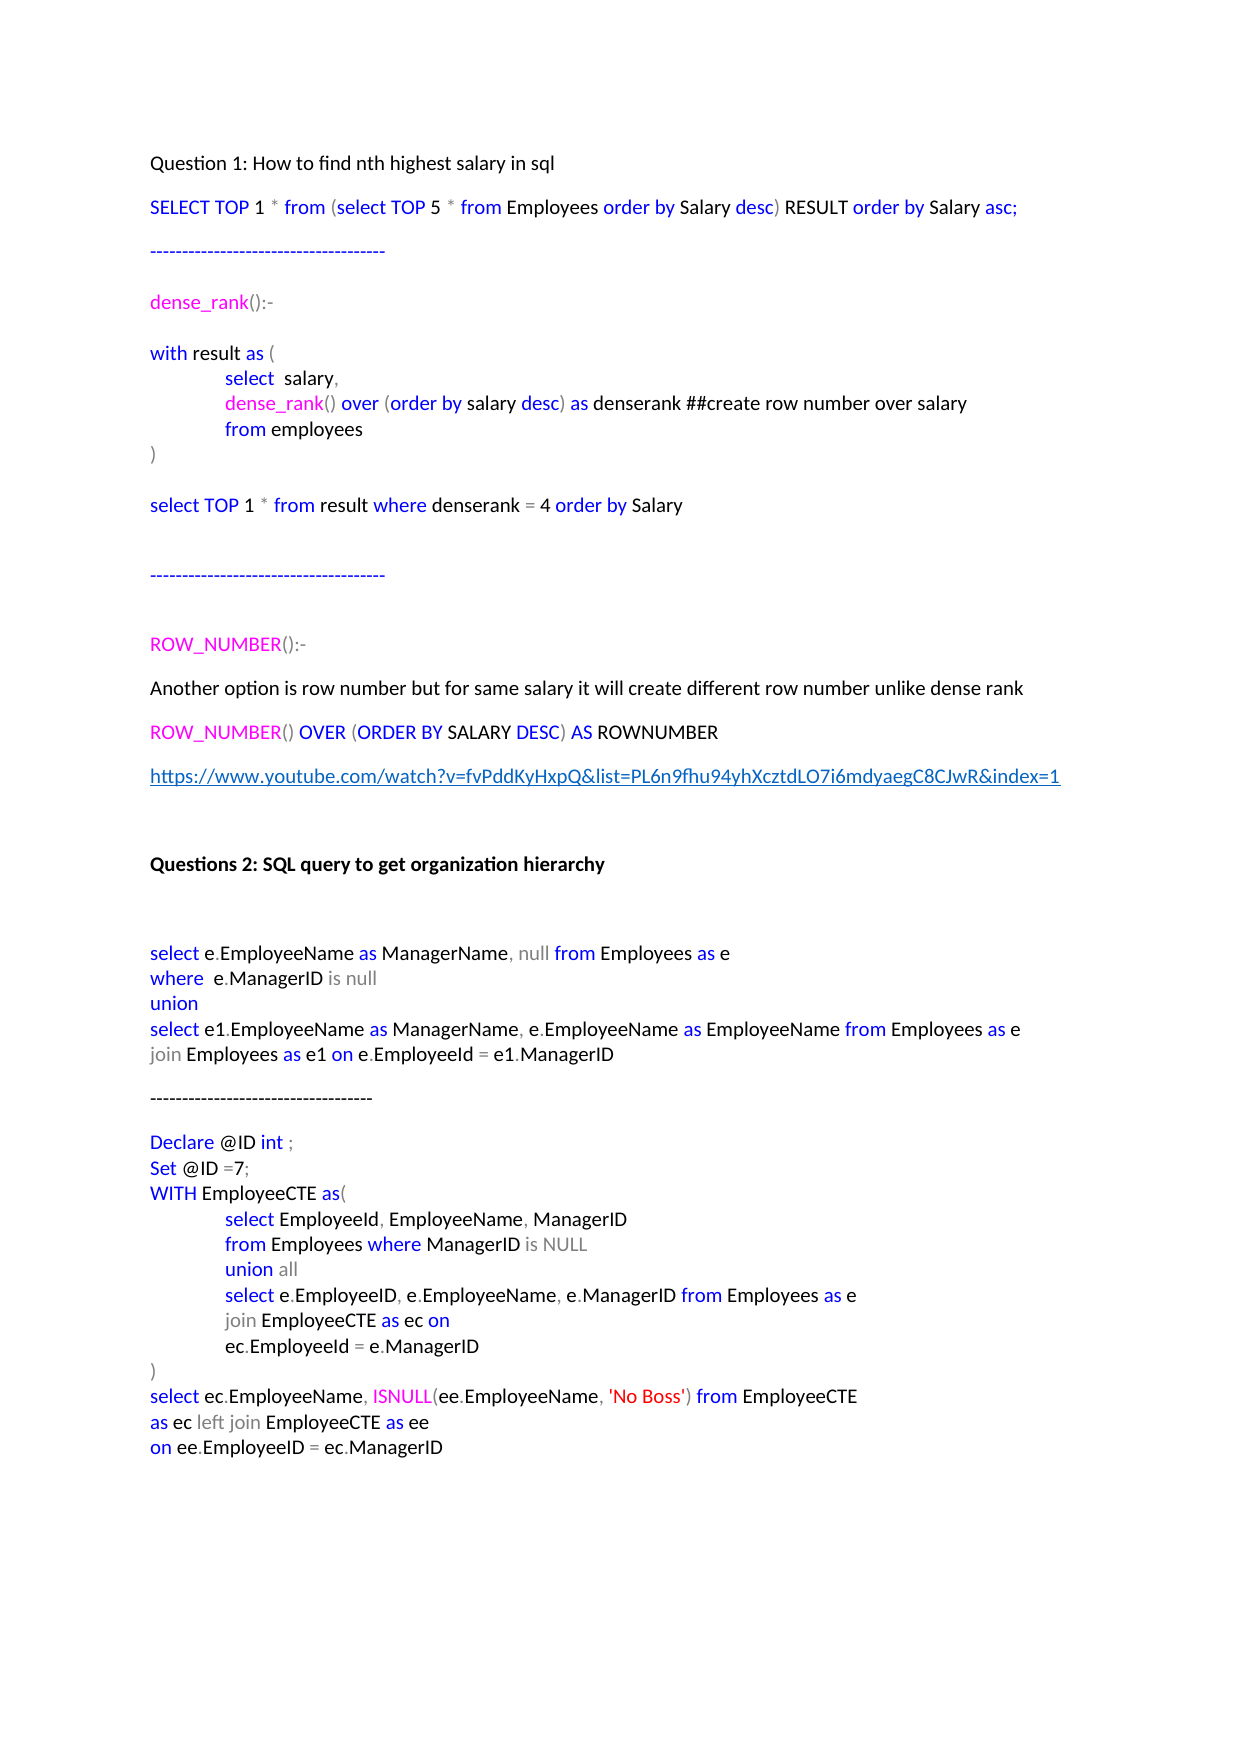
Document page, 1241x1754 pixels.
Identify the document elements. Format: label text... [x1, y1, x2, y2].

text select salary, [150, 365, 1090, 391]
text Declare @ID int ; [150, 1129, 1090, 1155]
text select e.EmployeeName as ManagerName, null from Employees as e [150, 940, 1090, 965]
text Question 1: How to find nth highest salary in sql [150, 150, 1090, 175]
text ROW_NUMBER():- [150, 631, 1090, 657]
text dense_rank():- [150, 289, 1090, 314]
text ------------------------------------- [150, 238, 1090, 263]
text from employees [150, 416, 1090, 441]
text select TOP 1 * from result where denserank = 4 order by Salary [150, 492, 1090, 518]
text select ec.EmployeeName, ISNULL(ee.EmployeeName, 'No Boss') from EmployeeCTE [150, 1384, 1090, 1409]
text union [150, 991, 1090, 1016]
text Set @ID =7; [150, 1155, 1090, 1180]
text join EmployeeCTE as ec on [150, 1307, 1090, 1333]
text ) [150, 1358, 1090, 1384]
text Questions 2: SQL query to get organization hierarchy [150, 852, 1090, 877]
text dense_rank() over (order by salary desc) as denserank ##create row number over salary [150, 391, 1090, 416]
text with result as ( [150, 340, 1090, 365]
text SELECT TOP 1 * from (select TOP 5 * from Employees order by Salary desc) RESULT order by Salary asc; [150, 194, 1090, 219]
text ) [150, 441, 1090, 467]
text where e.ManagerID is null [150, 965, 1090, 991]
text union all [150, 1257, 1090, 1282]
text ROW_NUMBER() OVER (ORDER BY SALARY DESC) AS ROWNUMBER [150, 719, 1090, 745]
text select EmployeeId, EmployeeName, ManagerID [150, 1206, 1090, 1231]
text on ee.EmployeeID = ec.ManagerID [150, 1434, 1090, 1460]
text https://www.youtube.com/watch?v=fvPddKyHxpQ&list=PL6n9fhu94yhXcztdLO7i6mdyaegC8CJwR&index=1 [150, 763, 1090, 789]
text select e.EmployeeID, e.EmployeeName, e.ManagerID from Employees as e [150, 1282, 1090, 1307]
text ec.EmployeeId = e.ManagerID [150, 1333, 1090, 1358]
text select e1.EmployeeName as ManagerName, e.EmployeeName as EmployeeName from Employees as e [150, 1016, 1090, 1041]
text as ec left join EmployeeCTE as ee [150, 1409, 1090, 1434]
text join Employees as e1 on e.EmployeeId = e1.ManagerID [150, 1041, 1090, 1067]
text WITH EmployeeCTE as( [150, 1180, 1090, 1206]
text ----------------------------------- [150, 1085, 1090, 1111]
text from Employees where ManagerID is NULL [150, 1231, 1090, 1257]
text Another option is row number but for same salary it will create different row number unlike dense rank [150, 675, 1090, 701]
text ------------------------------------- [150, 562, 1090, 587]
